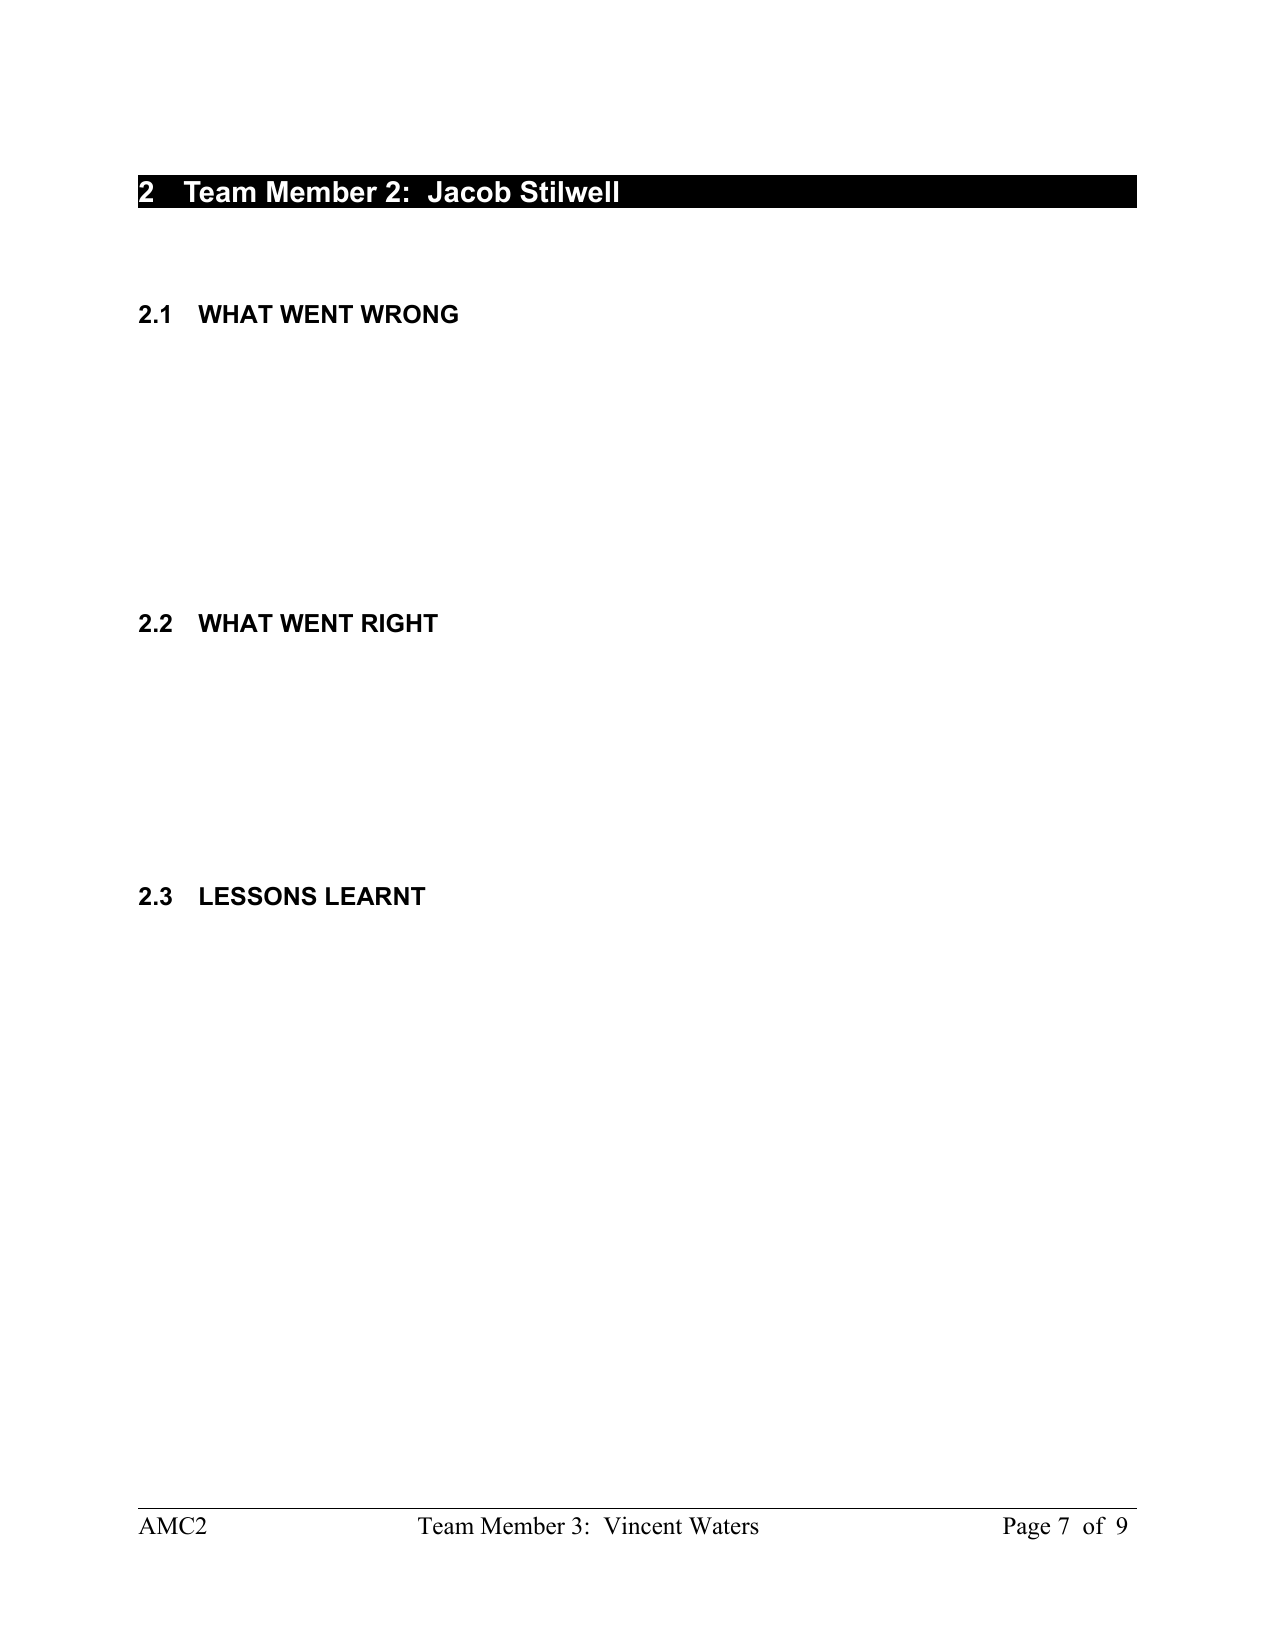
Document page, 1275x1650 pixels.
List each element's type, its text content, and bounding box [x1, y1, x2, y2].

subtitle Lessons learnt [138, 882, 1137, 910]
subtitle What went RiGHT [138, 609, 1137, 638]
subtitle What went Wrong [138, 300, 1137, 328]
subtitle Team Member 2: Jacob Stilwell [138, 175, 1137, 208]
